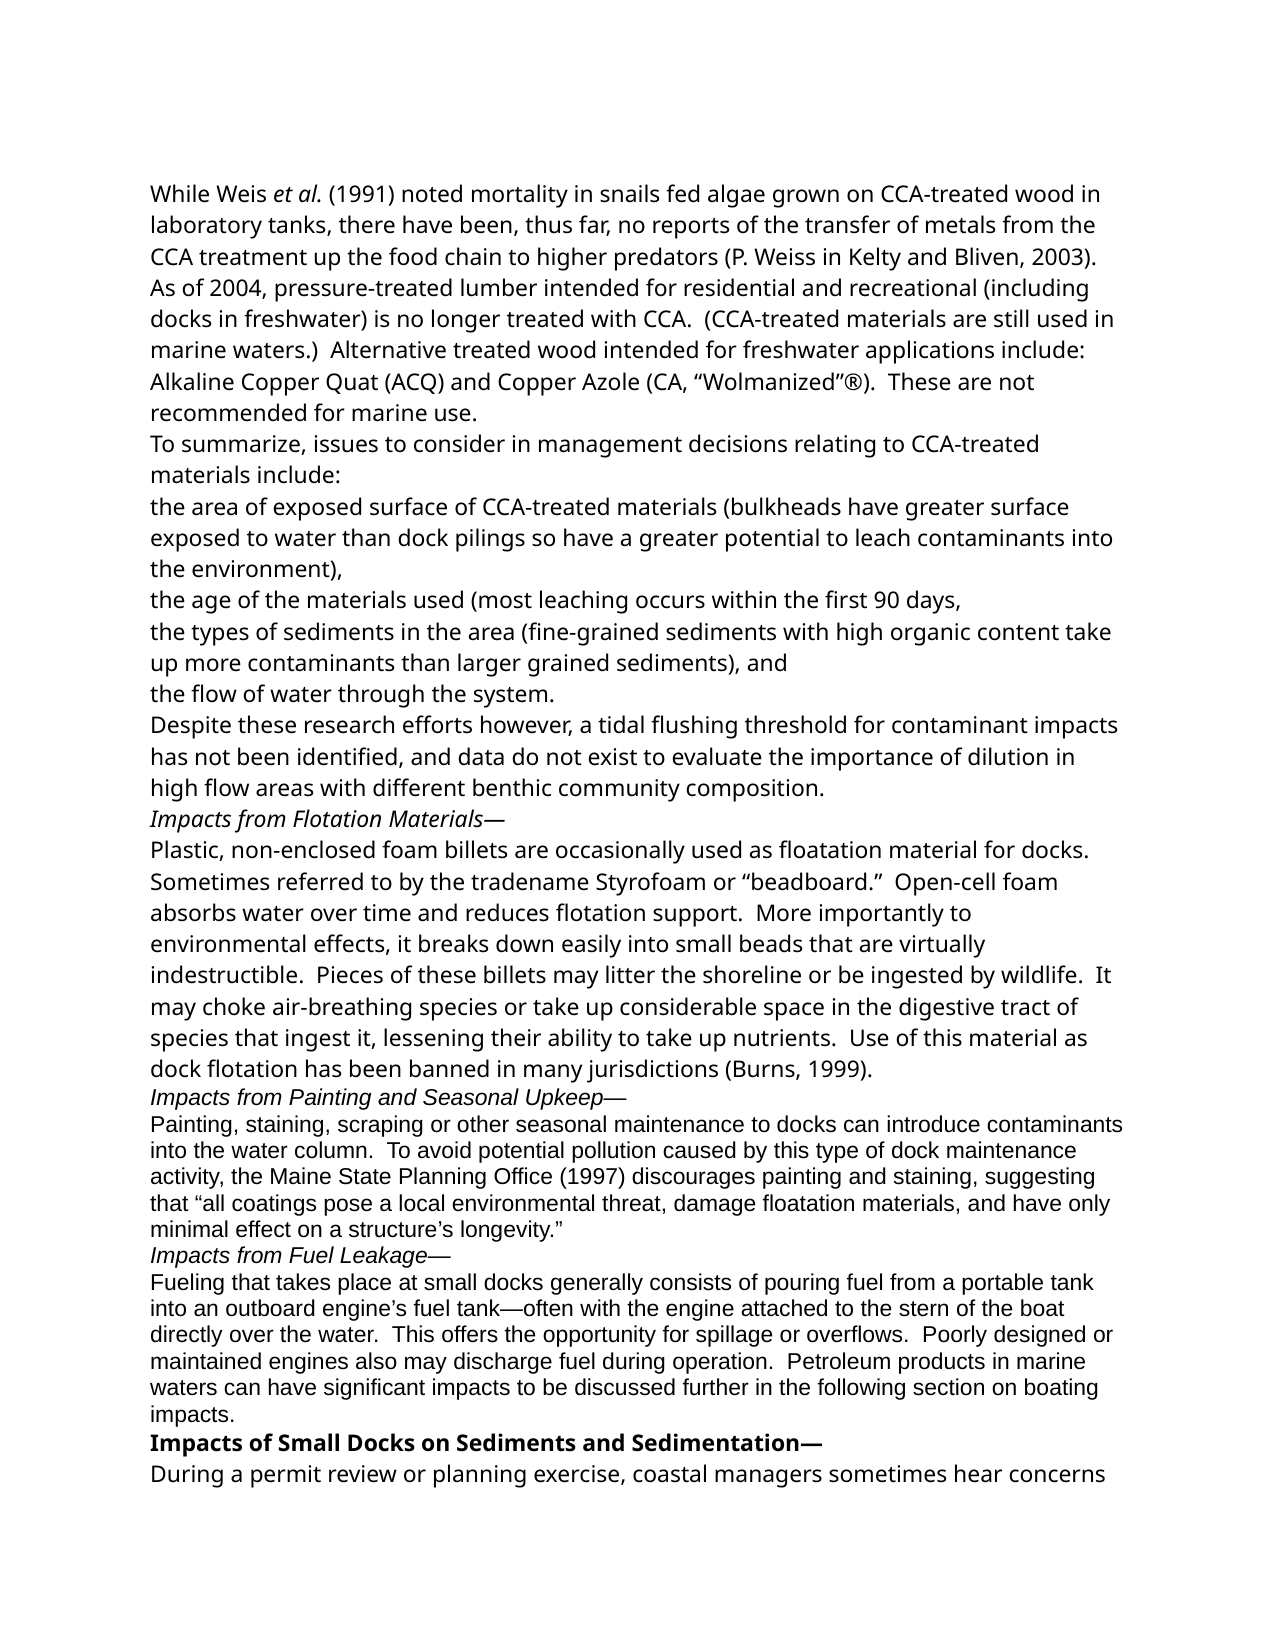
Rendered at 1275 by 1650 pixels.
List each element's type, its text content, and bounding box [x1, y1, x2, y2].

text Painting, staining, scraping or other seasonal maintenance to docks can introduce contaminants into the water column. To avoid potential pollution caused by this type of dock maintenance activity, the Maine State Planning Office (1997) discourages painting and staining, suggesting that “all coatings pose a local environmental threat, damage floatation materials, and have only minimal effect on a structure’s longevity.” [150, 1111, 1125, 1242]
text Fueling that takes place at small docks generally consists of pouring fuel from a portable tank into an outboard engine’s fuel tank—often with the engine attached to the stern of the boat directly over the water. This offers the opportunity for spillage or overflows. Poorly designed or maintained engines also may discharge fuel during operation. Petroleum products in marine waters can have significant impacts to be discussed further in the following section on boating impacts. [150, 1269, 1125, 1427]
text Impacts from Painting and Seasonal Upkeep— [150, 1084, 1125, 1111]
text Impacts from Fuel Leakage— [150, 1242, 1125, 1269]
